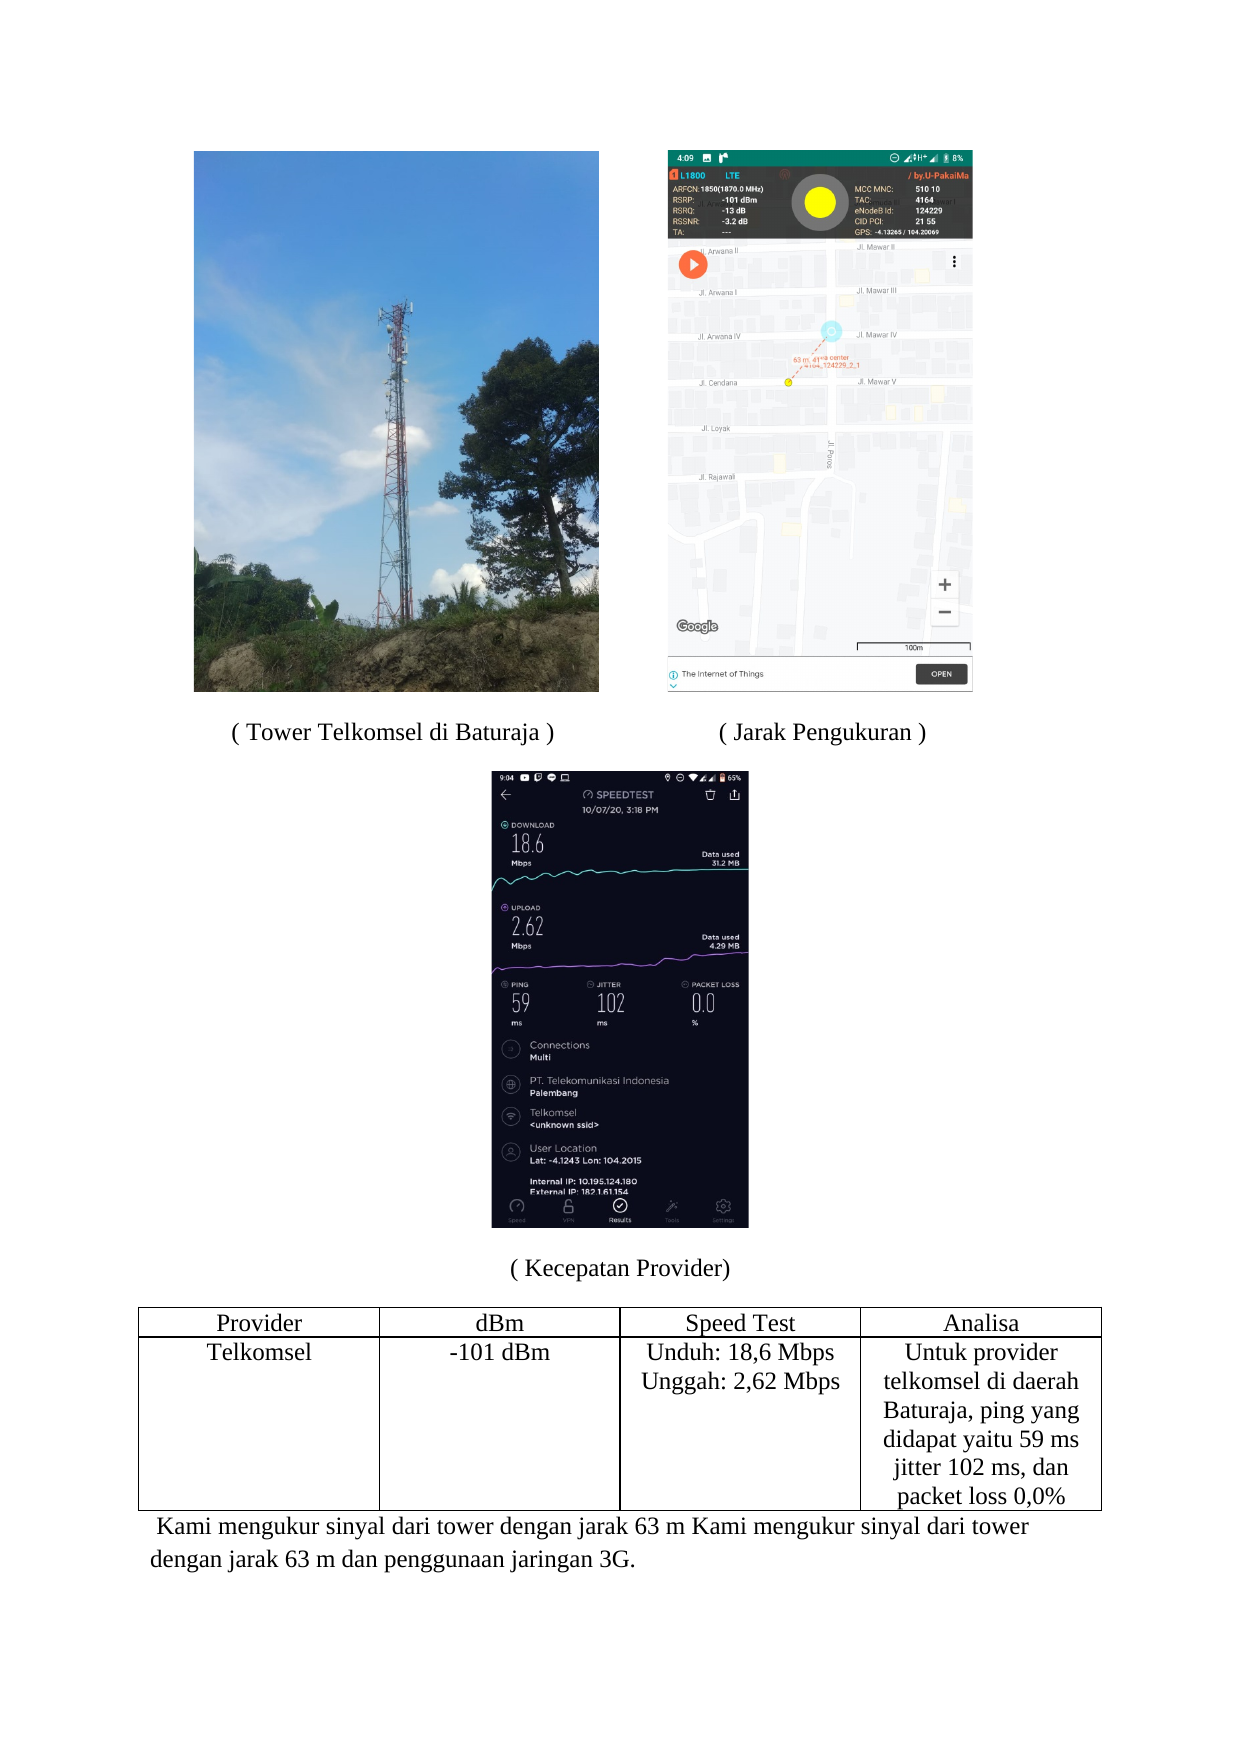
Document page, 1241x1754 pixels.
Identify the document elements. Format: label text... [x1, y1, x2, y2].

table_cell Untuk provider telkomsel di daerah Baturaja, ping yang didapat yaitu 59 ms jitter 102 ms, dan packet loss 0,0% [861, 1338, 1101, 1510]
text Kami mengukur sinyal dari tower dengan jarak 63 m Kami mengukur sinyal dari tower dengan jarak 63 m dan penggunaan jaringan 3G. [150, 1511, 1090, 1573]
table_cell Unduh: 18,6 Mbps Unggah: 2,62 Mbps [621, 1338, 860, 1510]
table_cell Telkomsel [139, 1338, 379, 1510]
picture [491, 771, 749, 1228]
text ( Kecepatan Provider) [150, 1253, 1090, 1281]
table_header Provider [139, 1308, 379, 1336]
table_header dBm [380, 1308, 619, 1336]
picture [667, 150, 973, 692]
text ( Tower Telkomsel di Baturaja ) ( Jarak Pengukuran ) [150, 717, 1090, 746]
table_header Analisa [861, 1308, 1101, 1336]
table_cell -101 dBm [380, 1338, 619, 1510]
table_header Speed Test [621, 1308, 860, 1336]
picture [193, 151, 599, 692]
